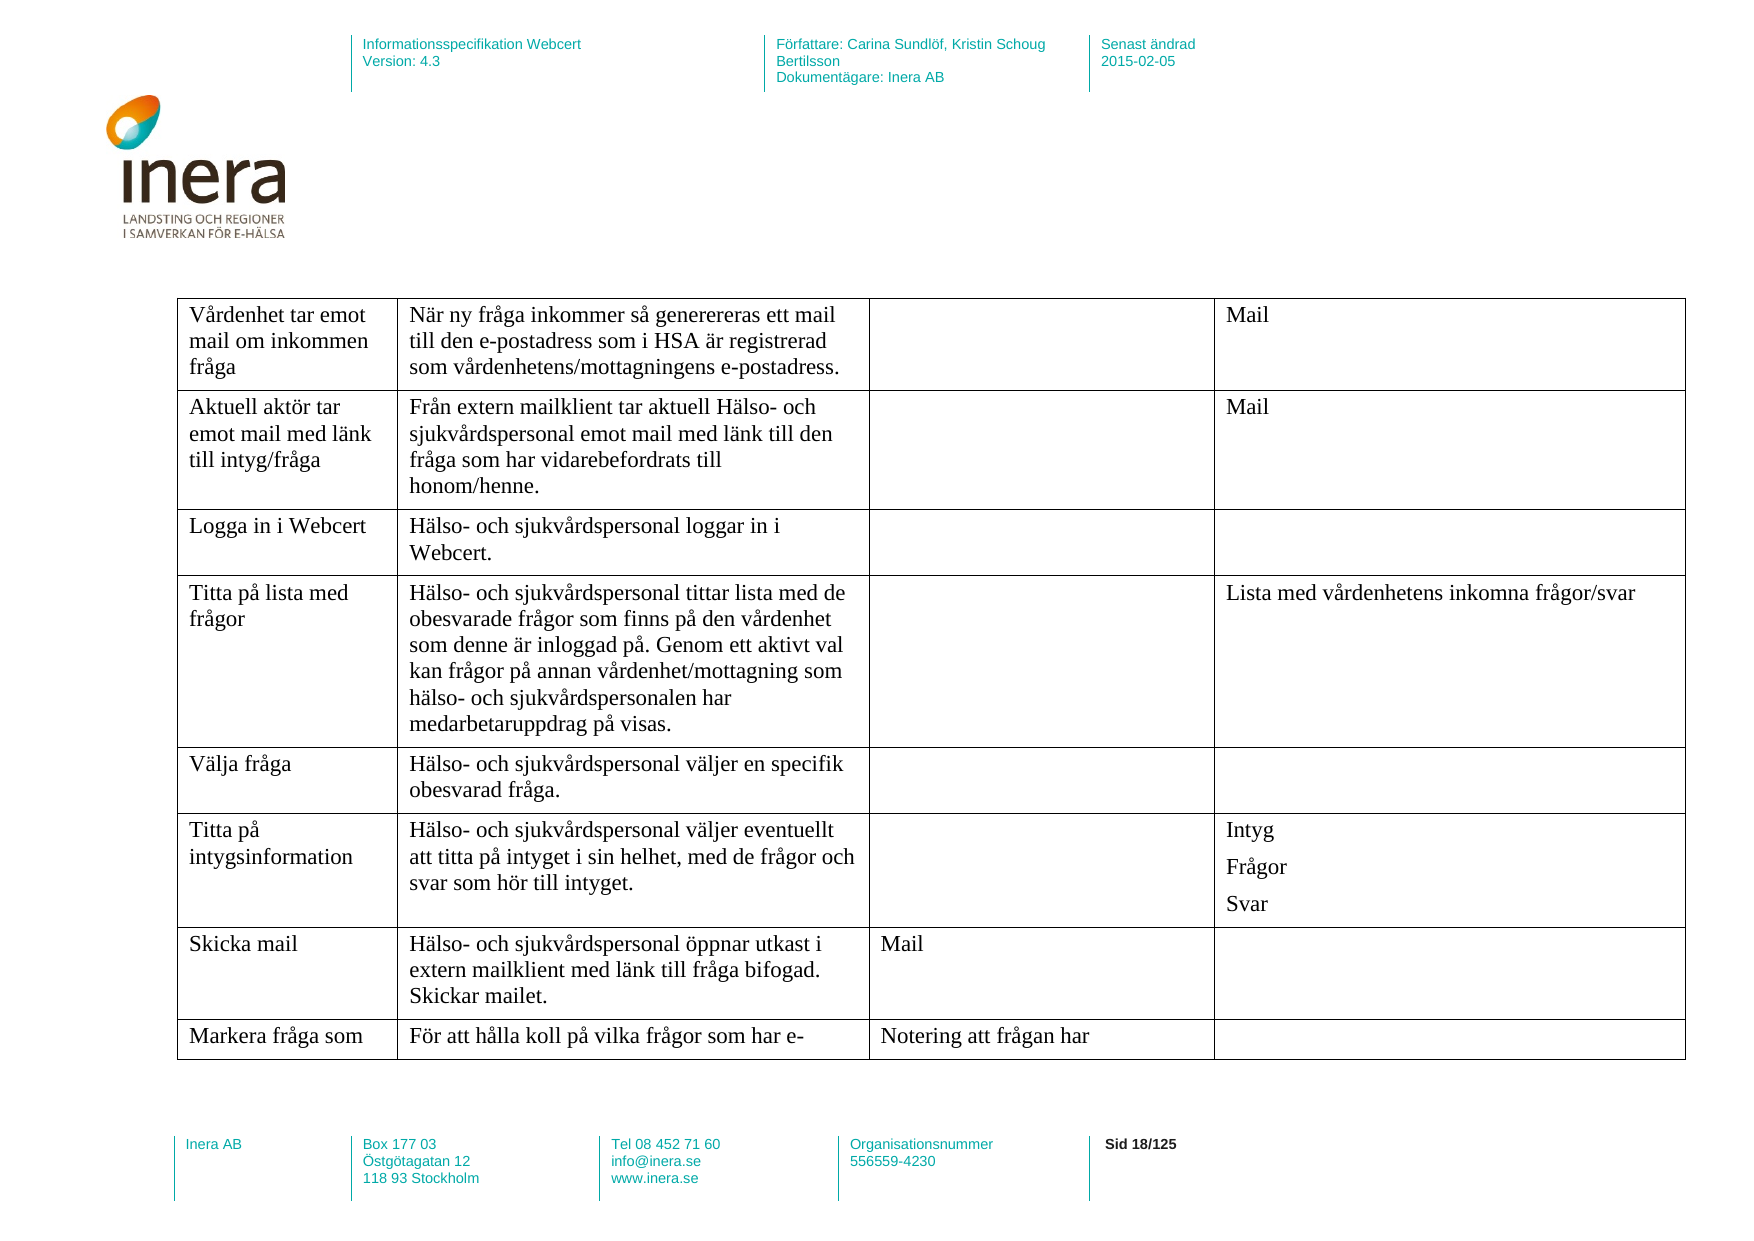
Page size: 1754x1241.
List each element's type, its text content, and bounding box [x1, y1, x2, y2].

table_cell När ny fråga inkommer så generereras ett mail till den e-postadress som i HSA är registrerad som vårdenhetens/mottagningens e-postadress. [398, 299, 869, 390]
table_cell Skicka mail [178, 928, 397, 1019]
table_cell Hälso- och sjukvårdspersonal loggar in i Webcert. [398, 510, 869, 575]
table_cell [1215, 1020, 1685, 1059]
table_cell Från extern mailklient tar aktuell Hälso- och sjukvårdspersonal emot mail med länk till den fråga som har vidarebefordrats till honom/henne. [398, 391, 869, 509]
table_cell Hälso- och sjukvårdspersonal väljer eventuellt att titta på intyget i sin helhet, med de frågor och svar som hör till intyget. [398, 814, 869, 927]
table_cell Vårdenhet tar emot mail om inkommen fråga [178, 299, 397, 390]
table_cell [870, 814, 1214, 927]
table_cell Hälso- och sjukvårdspersonal väljer en specifik obesvarad fråga. [398, 748, 869, 813]
table_cell Notering att frågan har vidarebefordrats [870, 1020, 1214, 1059]
table_cell [1215, 748, 1685, 813]
table_cell Mail [870, 928, 1214, 1019]
table_cell Lista med vårdenhetens inkomna frågor/svar [1215, 576, 1685, 747]
table_cell Markera fråga som vidarebefordrad [178, 1020, 397, 1059]
table_cell Titta på lista med frågor [178, 576, 397, 747]
picture [106, 95, 285, 238]
table_cell Mail [1215, 299, 1685, 390]
table_cell [870, 299, 1214, 390]
table_cell [1215, 510, 1685, 575]
table_cell Aktuell aktör tar emot mail med länk till intyg/fråga [178, 391, 397, 509]
table_cell För att hålla koll på vilka frågor som har e-postats, så markerar Hälso- och sjukvårdspersonal frågan som vidarebefordrad. [398, 1020, 869, 1059]
table_cell Välja fråga [178, 748, 397, 813]
table_cell [870, 576, 1214, 747]
table_cell Hälso- och sjukvårdspersonal öppnar utkast i extern mailklient med länk till fråga bifogad. Skickar mailet. [398, 928, 869, 1019]
table_cell Logga in i Webcert [178, 510, 397, 575]
table_cell [870, 748, 1214, 813]
table_cell [870, 510, 1214, 575]
table_cell [1215, 928, 1685, 1019]
table_cell [870, 391, 1214, 509]
table_cell Mail [1215, 391, 1685, 509]
table_cell Titta på intygsinformation [178, 814, 397, 927]
table_cell Hälso- och sjukvårdspersonal tittar lista med de obesvarade frågor som finns på den vårdenhet som denne är inloggad på. Genom ett aktivt val kan frågor på annan vårdenhet/mottagning som hälso- och sjukvårdspersonalen har medarbetaruppdrag på visas. [398, 576, 869, 747]
table_cell Intyg Frågor Svar [1215, 814, 1685, 927]
